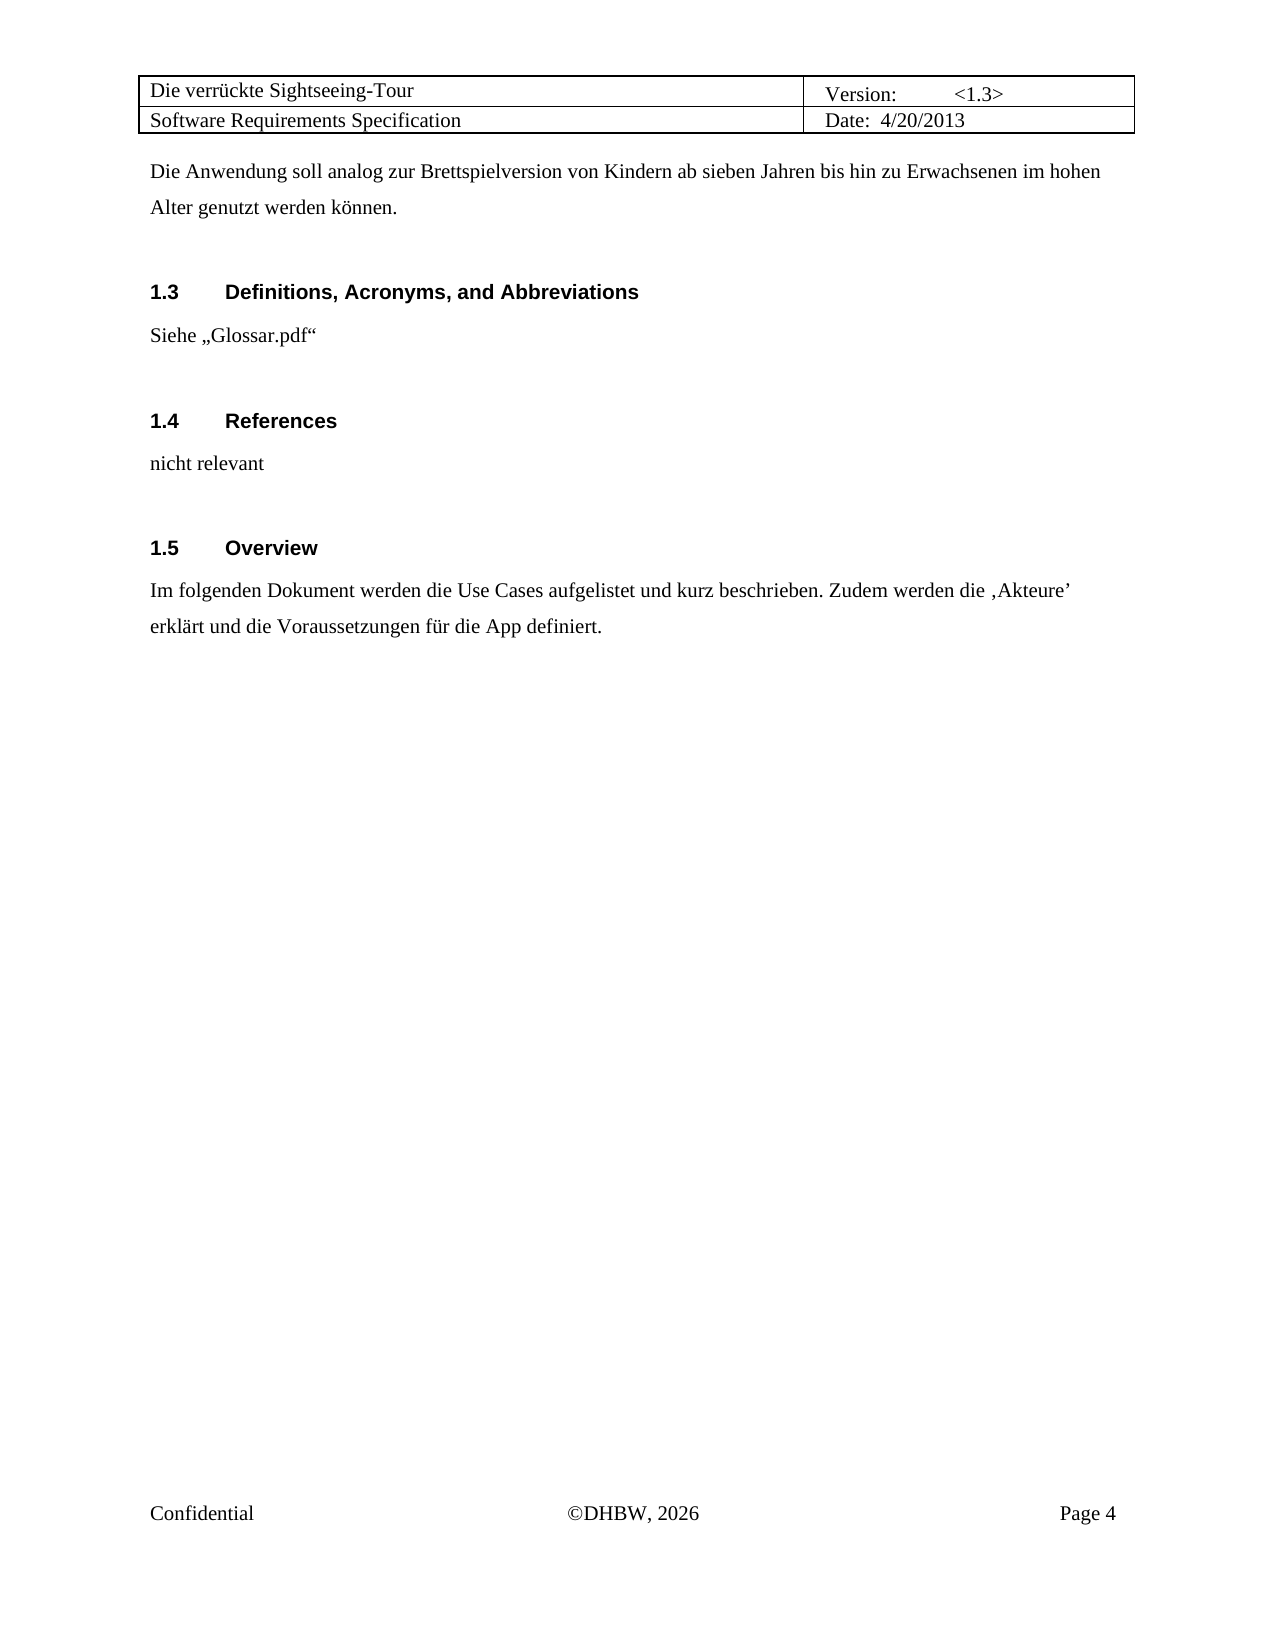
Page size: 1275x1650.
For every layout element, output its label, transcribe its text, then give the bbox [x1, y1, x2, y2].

subtitle Overview [150, 536, 1125, 560]
text Die Anwendung soll analog zur Brettspielversion von Kindern ab sieben Jahren bis hin zu Erwachsenen im hohen Alter genutzt werden können. [150, 159, 1125, 219]
text Im folgenden Dokument werden die Use Cases aufgelistet und kurz beschrieben. Zudem werden die ‚Akteure’ erklärt und die Voraussetzungen für die App definiert. [150, 578, 1125, 638]
subtitle References [150, 409, 1125, 433]
text Siehe „Glossar.pdf“ [150, 322, 1125, 347]
subtitle Definitions, Acronyms, and Abbreviations [150, 279, 1125, 303]
text nicht relevant [150, 451, 1125, 475]
